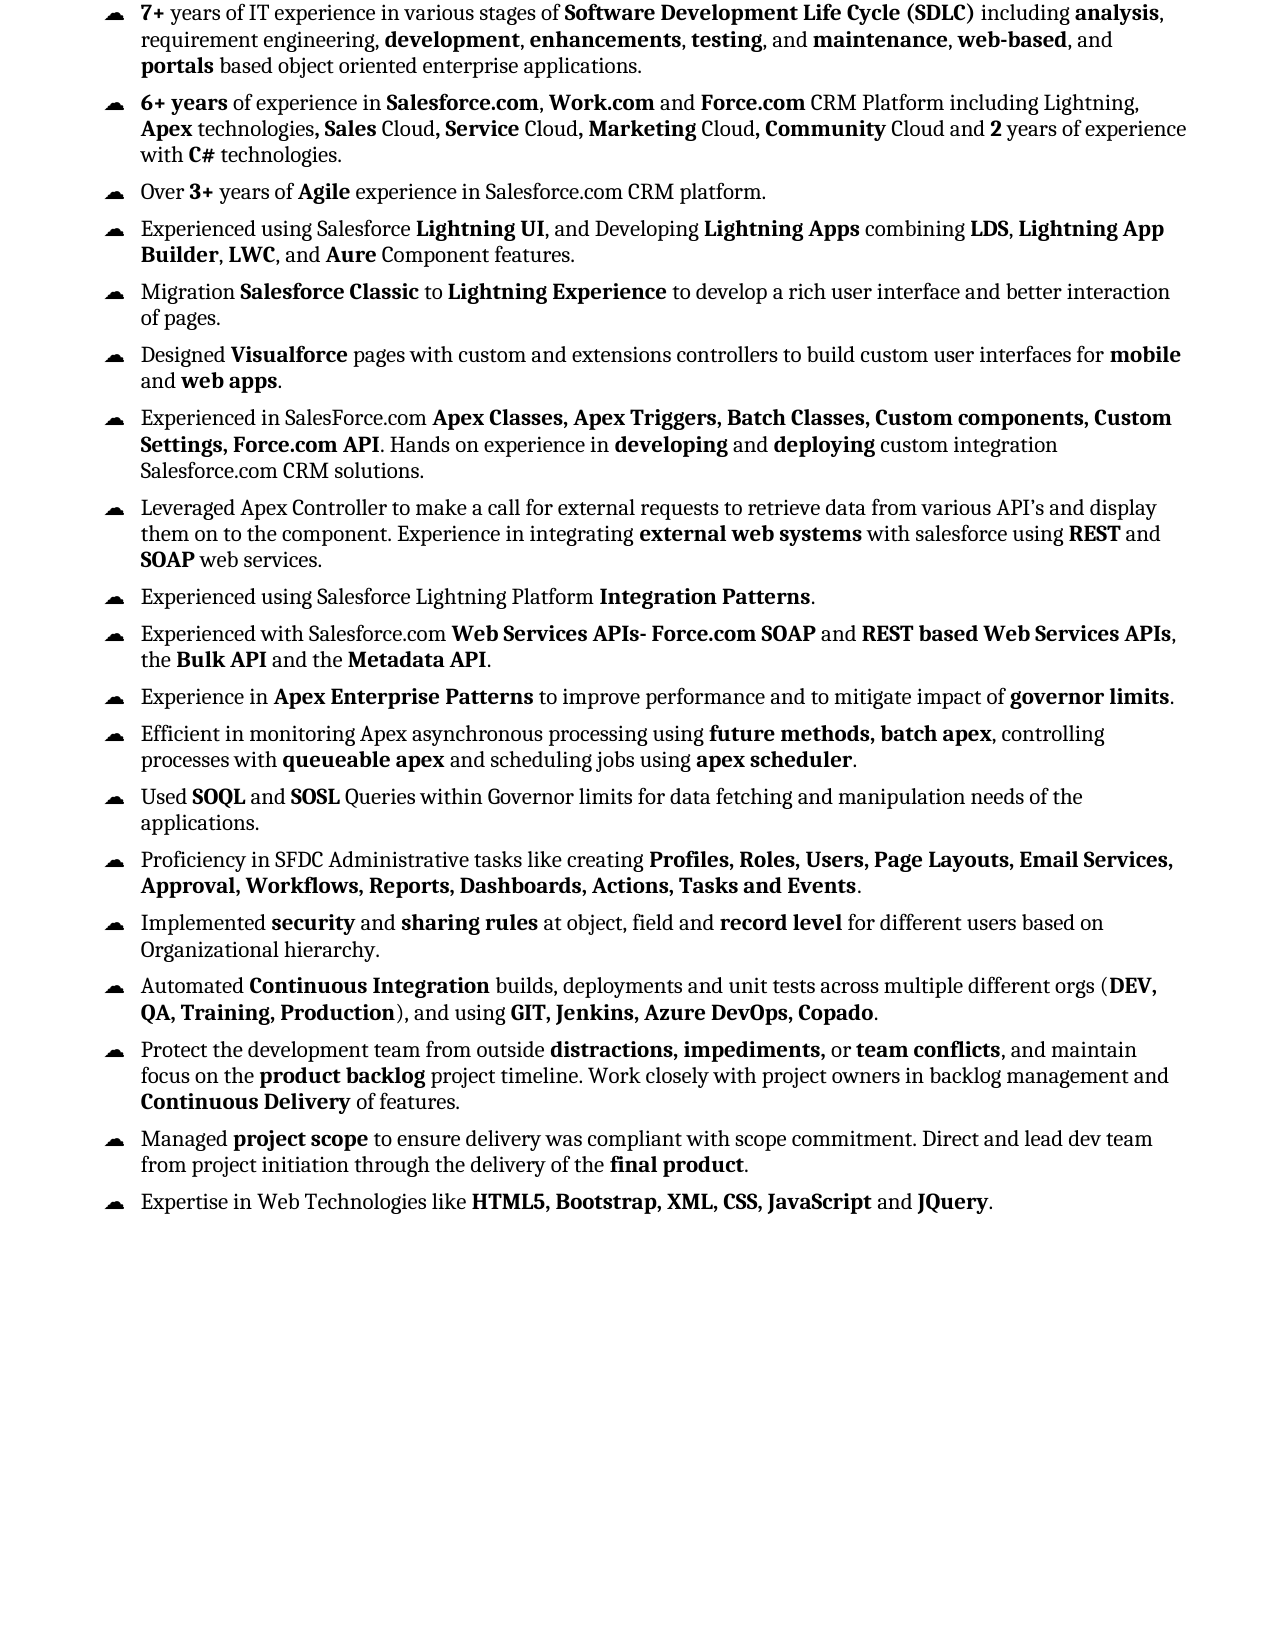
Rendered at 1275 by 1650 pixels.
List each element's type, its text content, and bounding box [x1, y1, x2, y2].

list Experienced with Salesforce.com Web Services APIs- Force.com SOAP and REST based Web Services APIs, the Bulk API and the Metadata API. [103, 621, 1191, 673]
list Proficiency in SFDC Administrative tasks like creating Profiles, Roles, Users, Page Layouts, Email Services, Approval, Workflows, Reports, Dashboards, Actions, Tasks and Events. [103, 847, 1191, 900]
list Experienced using Salesforce Lightning Platform Integration Patterns. [103, 584, 1191, 610]
list Over 3+ years of Agile experience in Salesforce.com CRM platform. [103, 179, 1191, 205]
list Designed Visualforce pages with custom and extensions controllers to build custom user interfaces for mobile and web apps. [103, 342, 1191, 395]
list Experience in Apex Enterprise Patterns to improve performance and to mitigate impact of governor limits. [103, 684, 1191, 710]
list Used SOQL and SOSL Queries within Governor limits for data fetching and manipulation needs of the applications. [103, 784, 1191, 837]
list Leveraged Apex Controller to make a call for external requests to retrieve data from various API’s and display them on to the component. Experience in integrating external web systems with salesforce using REST and SOAP web services. [103, 494, 1191, 574]
list Migration Salesforce Classic to Lightning Experience to develop a rich user interface and better interaction of pages. [103, 279, 1191, 332]
list 7+ years of IT experience in various stages of Software Development Life Cycle (SDLC) including analysis, requirement engineering, development, enhancements, testing, and maintenance, web-based, and portals based object oriented enterprise applications. [103, 0, 1191, 79]
list Expertise in Web Technologies like HTML5, Bootstrap, XML, CSS, JavaScript and JQuery. [103, 1189, 1191, 1215]
list Automated Continuous Integration builds, deployments and unit tests across multiple different orgs (DEV, QA, Training, Production), and using GIT, Jenkins, Azure DevOps, Copado. [103, 973, 1191, 1026]
list Protect the development team from outside distractions, impediments, or team conflicts, and maintain focus on the product backlog project timeline. Work closely with project owners in backlog management and Continuous Delivery of features. [103, 1036, 1191, 1115]
list 6+ years of experience in Salesforce.com, Work.com and Force.com CRM Platform including Lightning, Apex technologies, Sales Cloud, Service Cloud, Marketing Cloud, Community Cloud and 2 years of experience with C# technologies. [103, 89, 1191, 168]
list Efficient in monitoring Apex asynchronous processing using future methods, batch apex, controlling processes with queueable apex and scheduling jobs using apex scheduler. [103, 721, 1191, 773]
list Experienced in SalesForce.com Apex Classes, Apex Triggers, Batch Classes, Custom components, Custom Settings, Force.com API. Hands on experience in developing and deploying custom integration Salesforce.com CRM solutions. [103, 405, 1191, 484]
list Experienced using Salesforce Lightning UI, and Developing Lightning Apps combining LDS, Lightning App Builder, LWC, and Aure Component features. [103, 216, 1191, 268]
list Managed project scope to ensure delivery was compliant with scope commitment. Direct and lead dev team from project initiation through the delivery of the final product. [103, 1126, 1191, 1178]
list Implemented security and sharing rules at object, field and record level for different users based on Organizational hierarchy. [103, 910, 1191, 963]
